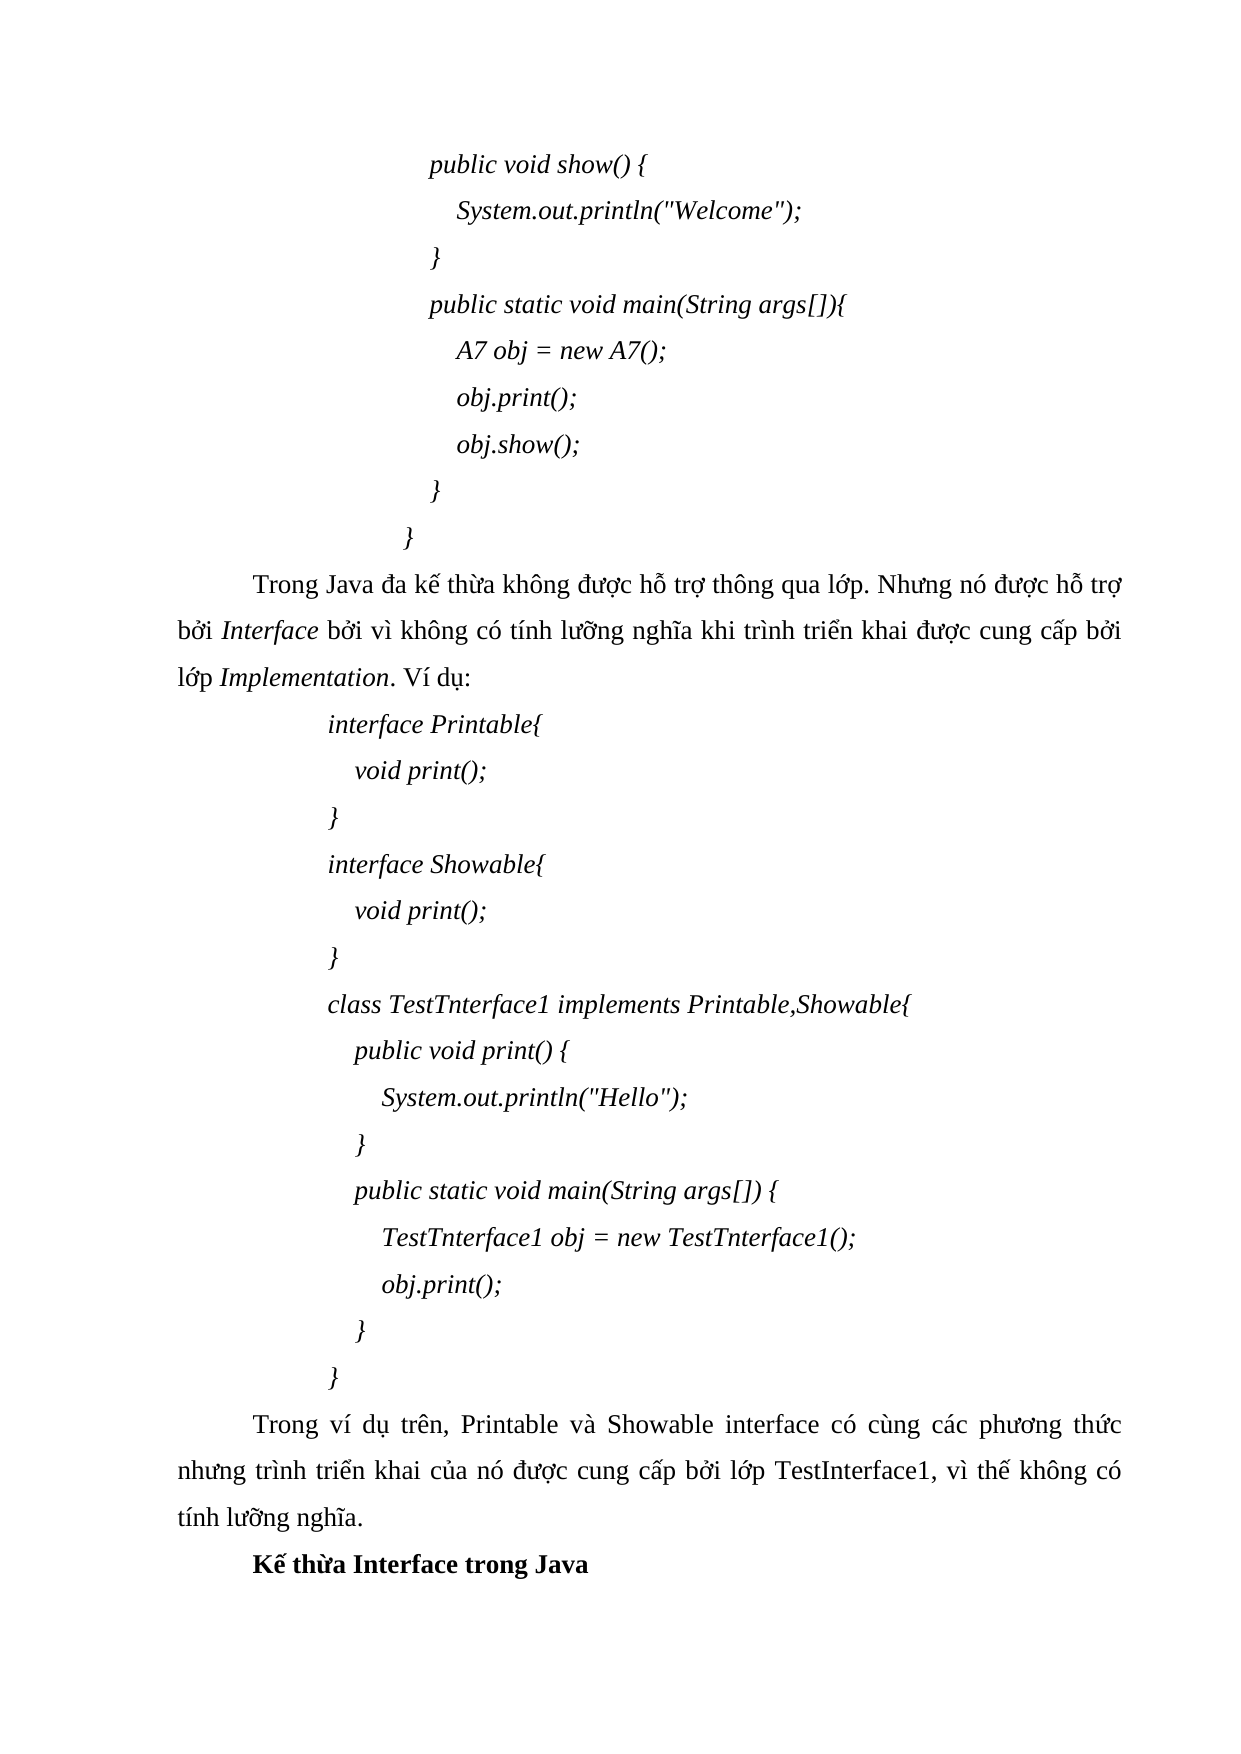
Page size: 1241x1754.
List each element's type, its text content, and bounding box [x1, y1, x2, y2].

text public void show() { [327, 148, 1122, 179]
text A7 obj = new A7(); [327, 334, 1122, 366]
text Trong Java đa kế thừa không được hỗ trợ thông qua lớp. Nhưng nó được hỗ trợ bởi Interface bởi vì không có tính lưỡng nghĩa khi trình triển khai được cung cấp bởi lớp Implementation. Ví dụ: [177, 568, 1122, 692]
text } [252, 1361, 1122, 1392]
text public static void main(String args[]) { [252, 1174, 1122, 1206]
text void print(); [252, 754, 1122, 786]
text System.out.println("Welcome"); [327, 194, 1122, 226]
text obj.show(); [327, 428, 1122, 459]
text obj.print(); [252, 1268, 1122, 1299]
text obj.print(); [327, 381, 1122, 412]
text public static void main(String args[]){ [327, 288, 1122, 319]
text System.out.println("Hello"); [252, 1081, 1122, 1112]
text Kế thừa Interface trong Java [177, 1548, 1122, 1579]
text public void print() { [252, 1034, 1122, 1066]
text } [327, 521, 1122, 552]
text } [327, 474, 1122, 506]
text } [252, 1314, 1122, 1346]
text } [252, 941, 1122, 972]
text } [327, 241, 1122, 272]
text } [252, 1128, 1122, 1159]
text TestTnterface1 obj = new TestTnterface1(); [252, 1221, 1122, 1252]
text Trong ví dụ trên, Printable và Showable interface có cùng các phương thức nhưng trình triển khai của nó được cung cấp bởi lớp TestInterface1, vì thế không có tính lưỡng nghĩa. [177, 1408, 1122, 1532]
text class TestTnterface1 implements Printable,Showable{ [252, 988, 1122, 1019]
text } [252, 801, 1122, 832]
text interface Printable{ [252, 708, 1122, 739]
text void print(); [252, 894, 1122, 926]
text interface Showable{ [252, 848, 1122, 879]
